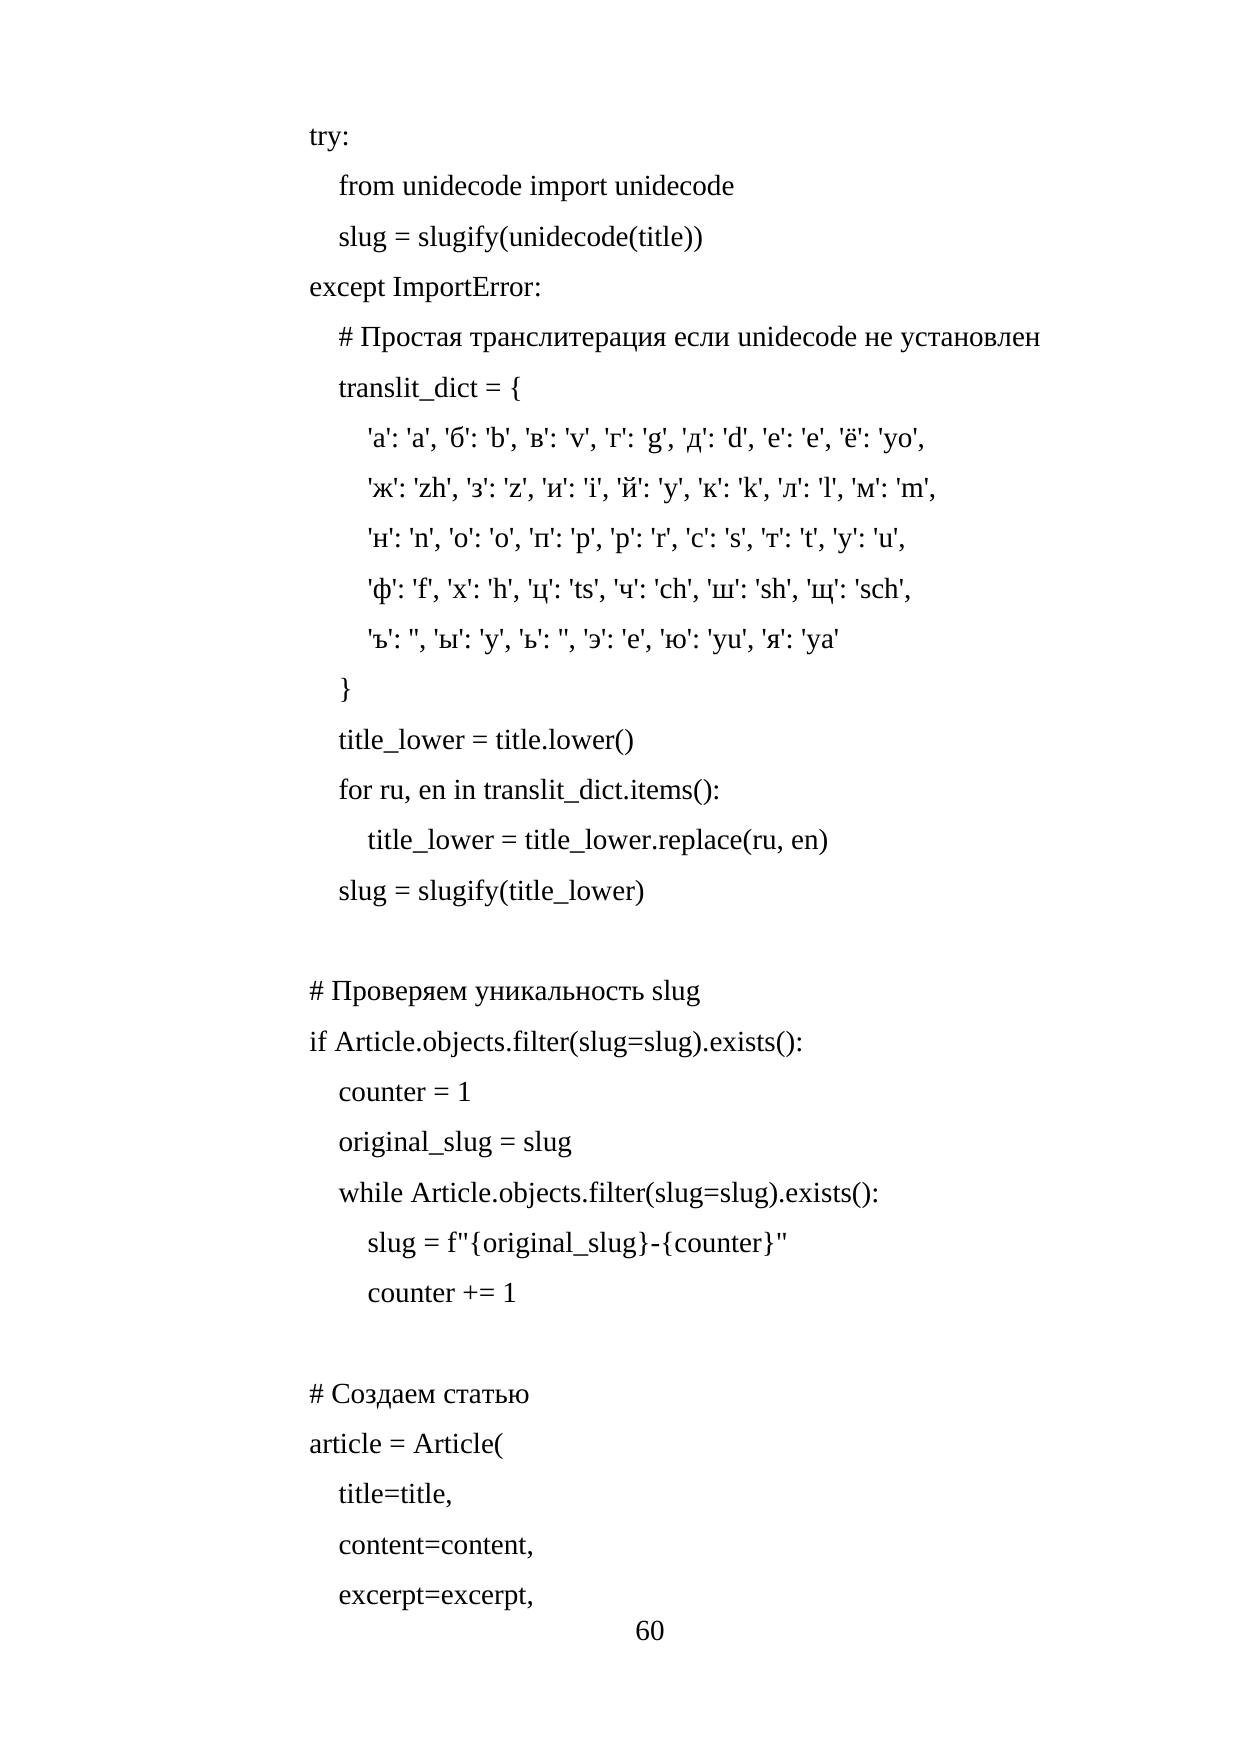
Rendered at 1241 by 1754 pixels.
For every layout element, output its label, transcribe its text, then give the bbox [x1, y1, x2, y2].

text counter = 1 [148, 1074, 1181, 1108]
text counter += 1 [148, 1275, 1181, 1309]
text # Создаем статью [148, 1376, 1181, 1409]
text while Article.objects.filter(slug=slug).exists(): [148, 1175, 1181, 1208]
text } [148, 672, 1181, 705]
text slug = slugify(title_lower) [148, 873, 1181, 906]
text original_slug = slug [148, 1124, 1181, 1158]
text 'ж': 'zh', 'з': 'z', 'и': 'i', 'й': 'y', 'к': 'k', 'л': 'l', 'м': 'm', [148, 470, 1181, 504]
text from unidecode import unidecode [148, 168, 1181, 202]
text if Article.objects.filter(slug=slug).exists(): [148, 1024, 1181, 1057]
text try: [148, 118, 1181, 152]
text content=content, [148, 1527, 1181, 1560]
text 'ф': 'f', 'х': 'h', 'ц': 'ts', 'ч': 'ch', 'ш': 'sh', 'щ': 'sch', [148, 571, 1181, 604]
text # Простая транслитерация если unidecode не установлен [148, 319, 1181, 353]
text title_lower = title.lower() [148, 722, 1181, 755]
text for ru, en in translit_dict.items(): [148, 772, 1181, 806]
text article = Article( [148, 1426, 1181, 1460]
text title_lower = title_lower.replace(ru, en) [148, 822, 1181, 856]
text excerpt=excerpt, [148, 1577, 1181, 1611]
text 'ъ': '', 'ы': 'y', 'ь': '', 'э': 'e', 'ю': 'yu', 'я': 'ya' [148, 621, 1181, 655]
text slug = slugify(unidecode(title)) [148, 219, 1181, 252]
text title=title, [148, 1477, 1181, 1510]
text 'а': 'a', 'б': 'b', 'в': 'v', 'г': 'g', 'д': 'd', 'е': 'e', 'ё': 'yo', [148, 420, 1181, 453]
text except ImportError: [148, 269, 1181, 303]
text 'н': 'n', 'о': 'o', 'п': 'p', 'р': 'r', 'с': 's', 'т': 't', 'у': 'u', [148, 521, 1181, 554]
text translit_dict = { [148, 370, 1181, 403]
text slug = f"{original_slug}-{counter}" [148, 1225, 1181, 1258]
text # Проверяем уникальность slug [148, 973, 1181, 1007]
